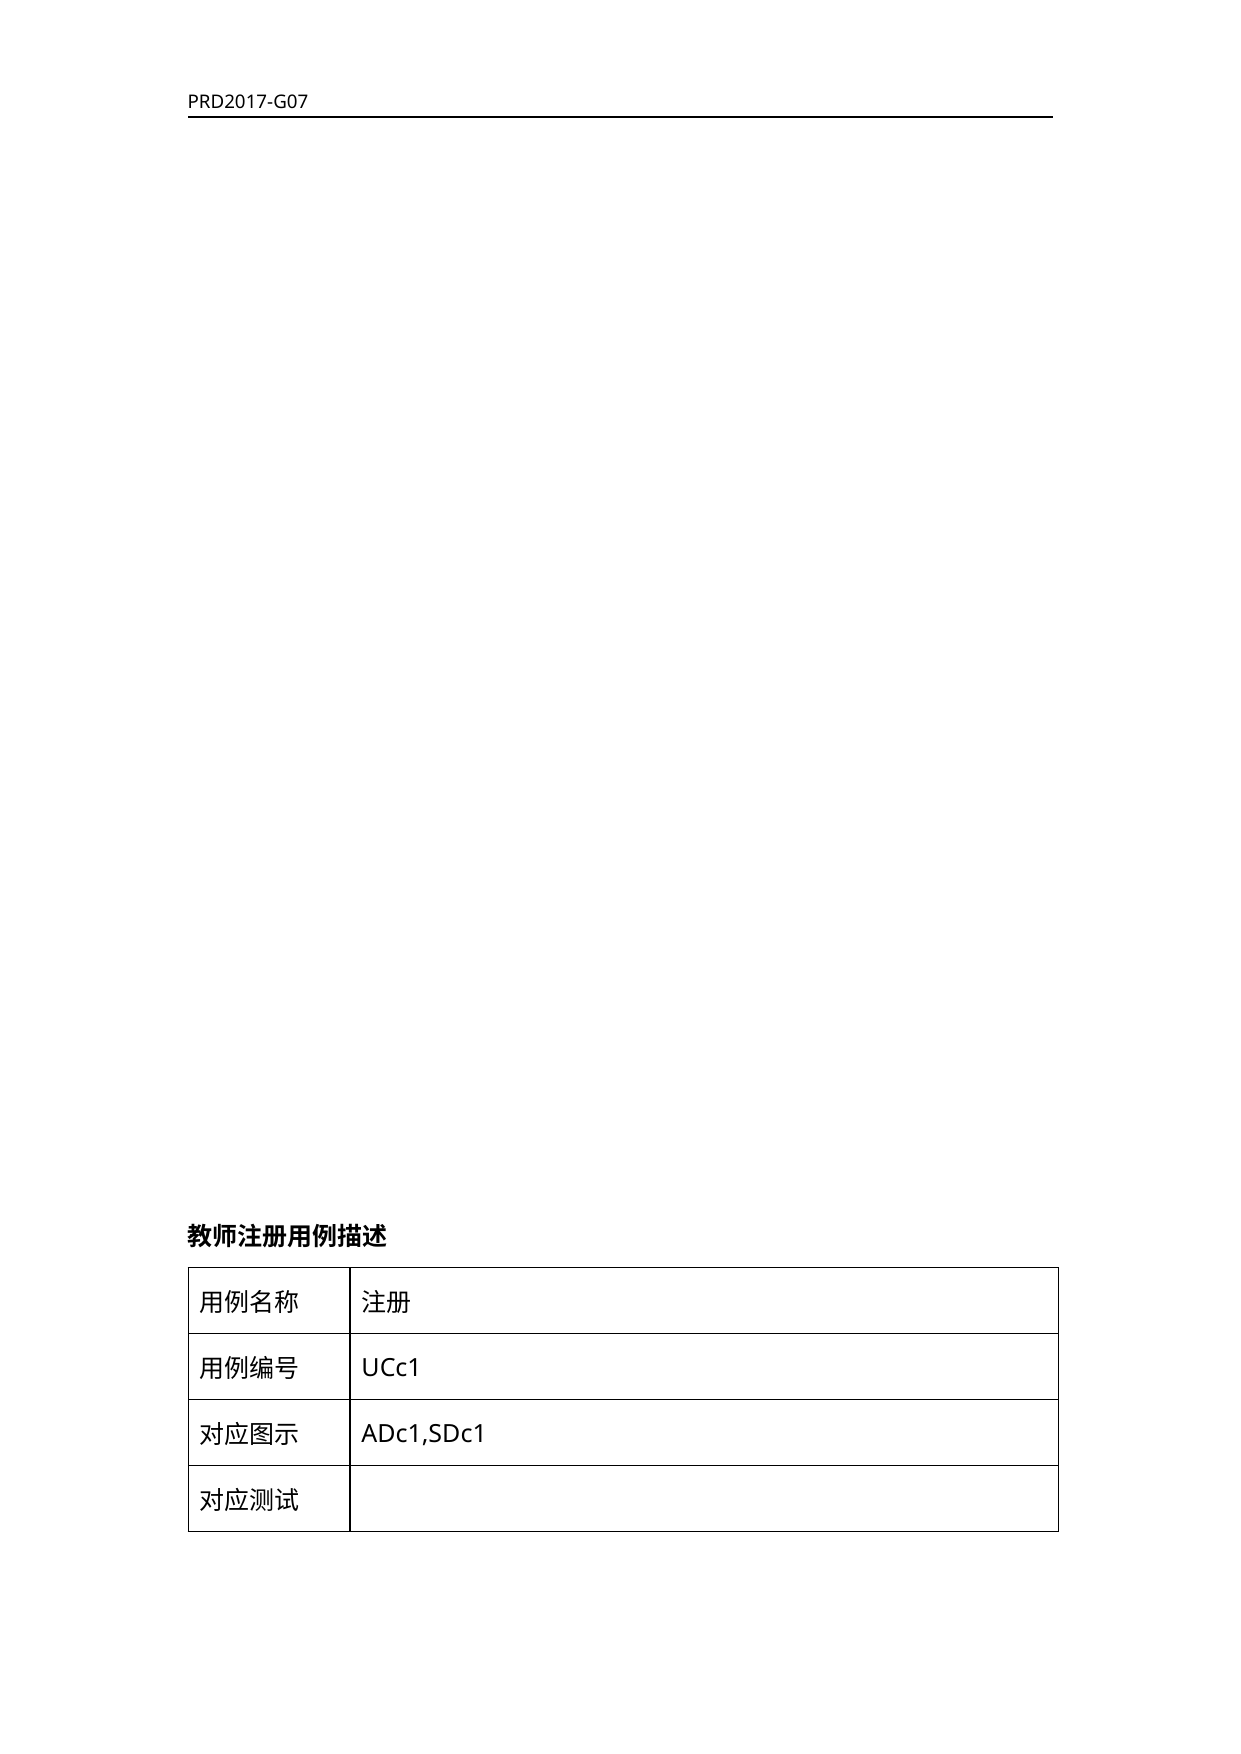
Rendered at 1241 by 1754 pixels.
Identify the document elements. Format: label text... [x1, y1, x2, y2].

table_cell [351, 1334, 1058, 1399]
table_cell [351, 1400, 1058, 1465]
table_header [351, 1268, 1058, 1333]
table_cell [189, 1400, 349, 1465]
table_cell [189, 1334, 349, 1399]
text 教师注册用例描述 [187, 1202, 1053, 1267]
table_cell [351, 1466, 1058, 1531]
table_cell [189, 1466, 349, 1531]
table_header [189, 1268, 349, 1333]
